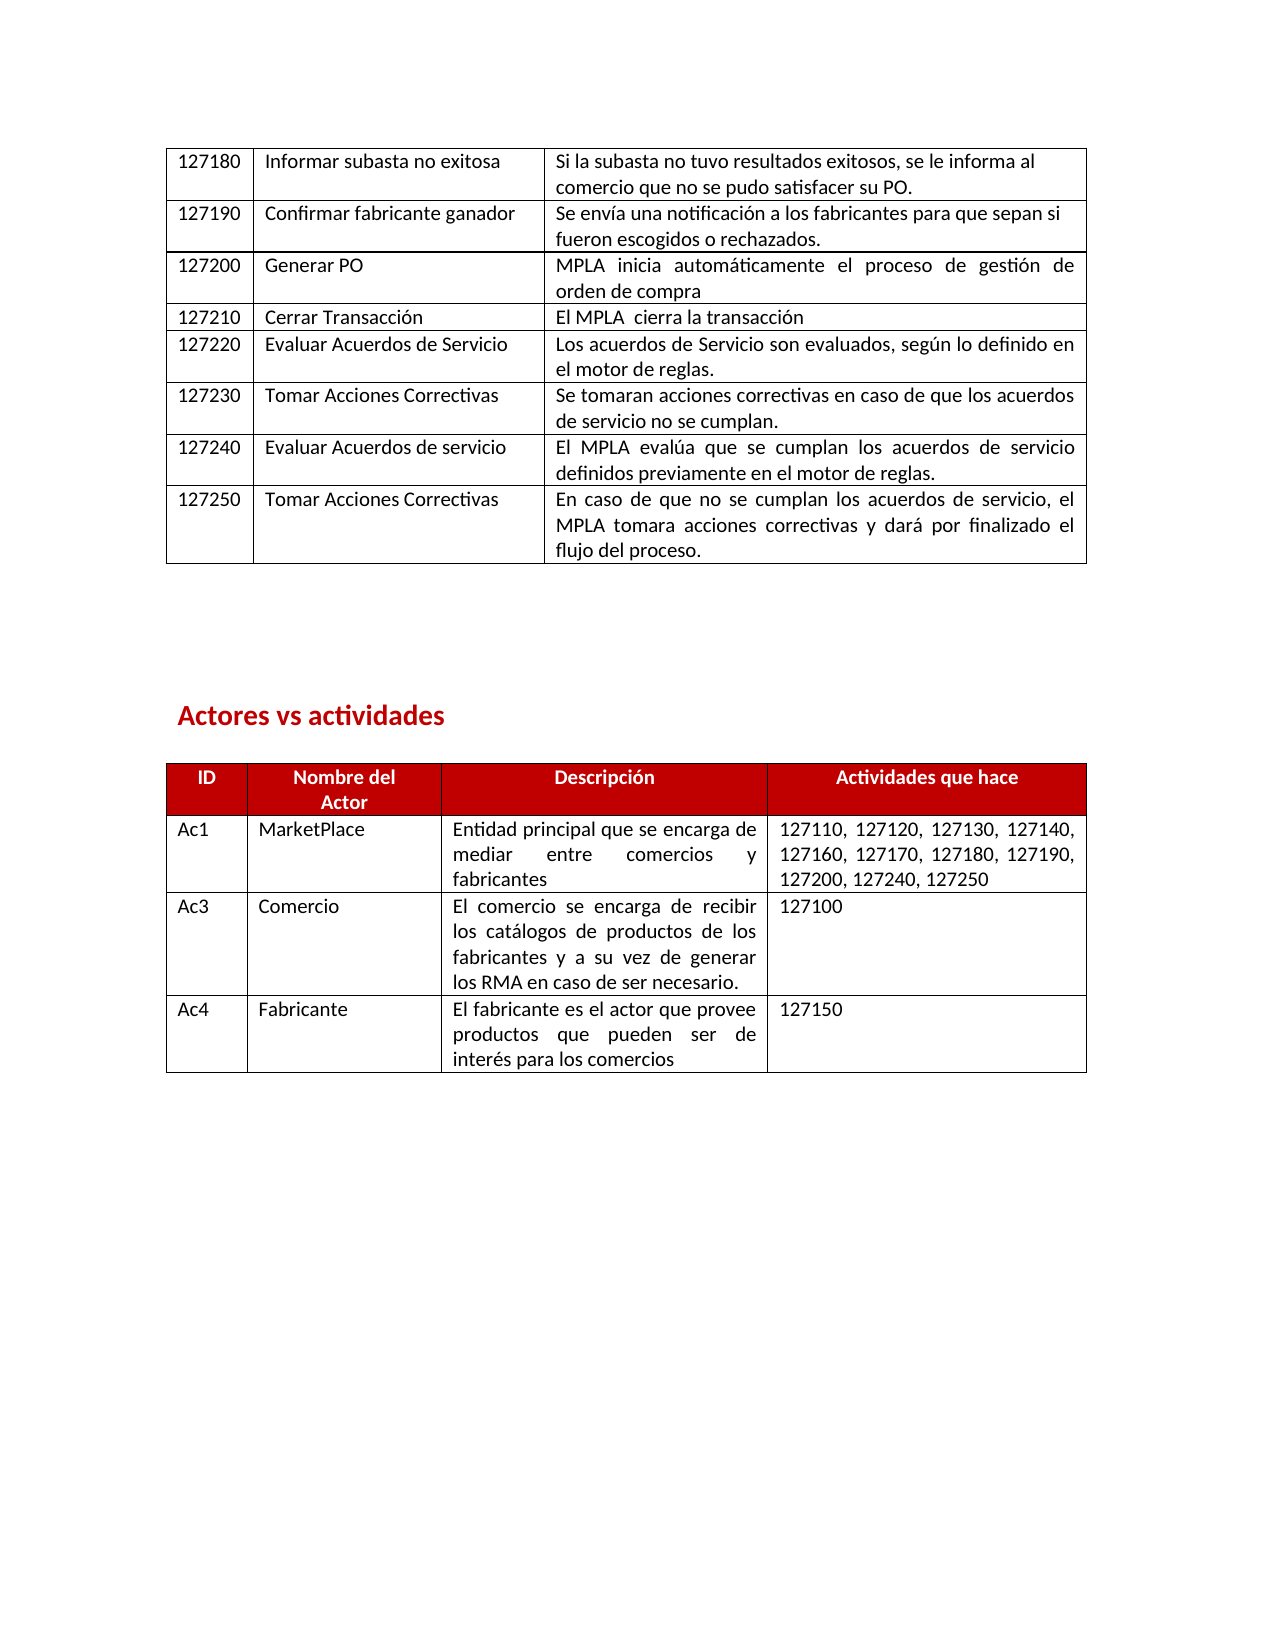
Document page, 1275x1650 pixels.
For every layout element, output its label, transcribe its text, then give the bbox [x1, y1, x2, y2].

table_cell Evaluar Acuerdos de servicio [254, 435, 544, 485]
table_cell Cerrar Transacción [254, 304, 544, 330]
table_cell Se tomaran acciones correctivas en caso de que los acuerdos de servicio no se cumplan. [545, 383, 1086, 433]
table_header ID [167, 764, 247, 815]
table_cell 127110, 127120, 127130, 127140, 127160, 127170, 127180, 127190, 127200, 127240, 127250 [768, 816, 1086, 892]
table_cell 127200 [167, 253, 253, 303]
table_cell 127190 [167, 201, 253, 251]
table_cell Ac4 [167, 996, 247, 1072]
table_header Nombre del Actor [248, 764, 441, 815]
table_cell 127210 [167, 304, 253, 330]
table_cell En caso de que no se cumplan los acuerdos de servicio, el MPLA tomara acciones correctivas y dará por finalizado el flujo del proceso. [545, 486, 1086, 563]
table_cell 127240 [167, 435, 253, 485]
table_cell Entidad principal que se encarga de mediar entre comercios y fabricantes [442, 816, 767, 892]
table_cell Informar subasta no exitosa [254, 149, 544, 199]
table_cell MPLA inicia automáticamente el proceso de gestión de orden de compra [545, 253, 1086, 303]
table_cell Generar PO [254, 253, 544, 303]
table_cell El fabricante es el actor que provee productos que pueden ser de interés para los comercios [442, 996, 767, 1072]
table_cell Comercio [248, 893, 441, 995]
table_cell 127100 [768, 893, 1086, 995]
subtitle Actores vs actividades [177, 697, 1098, 733]
table_cell El MPLA cierra la transacción [545, 304, 1086, 330]
table_header Descripción [442, 764, 767, 815]
table_cell Ac1 [167, 816, 247, 892]
table_cell 127150 [768, 996, 1086, 1072]
table_cell Confirmar fabricante ganador [254, 201, 544, 251]
table_cell El comercio se encarga de recibir los catálogos de productos de los fabricantes y a su vez de generar los RMA en caso de ser necesario. [442, 893, 767, 995]
table_cell 127220 [167, 331, 253, 382]
table_cell Tomar Acciones Correctivas [254, 486, 544, 563]
table_cell Fabricante [248, 996, 441, 1072]
table_cell El MPLA evalúa que se cumplan los acuerdos de servicio definidos previamente en el motor de reglas. [545, 435, 1086, 485]
table_cell MarketPlace [248, 816, 441, 892]
table_cell Evaluar Acuerdos de Servicio [254, 331, 544, 382]
table_cell Los acuerdos de Servicio son evaluados, según lo definido en el motor de reglas. [545, 331, 1086, 382]
table_cell Se envía una notificación a los fabricantes para que sepan si fueron escogidos o rechazados. [545, 201, 1086, 251]
table_cell 127230 [167, 383, 253, 433]
table_cell 127250 [167, 486, 253, 563]
table_cell Tomar Acciones Correctivas [254, 383, 544, 433]
table_cell 127180 [167, 149, 253, 199]
table_cell Si la subasta no tuvo resultados exitosos, se le informa al comercio que no se pudo satisfacer su PO. [545, 149, 1086, 199]
table_header Actividades que hace [768, 764, 1086, 815]
table_cell Ac3 [167, 893, 247, 995]
